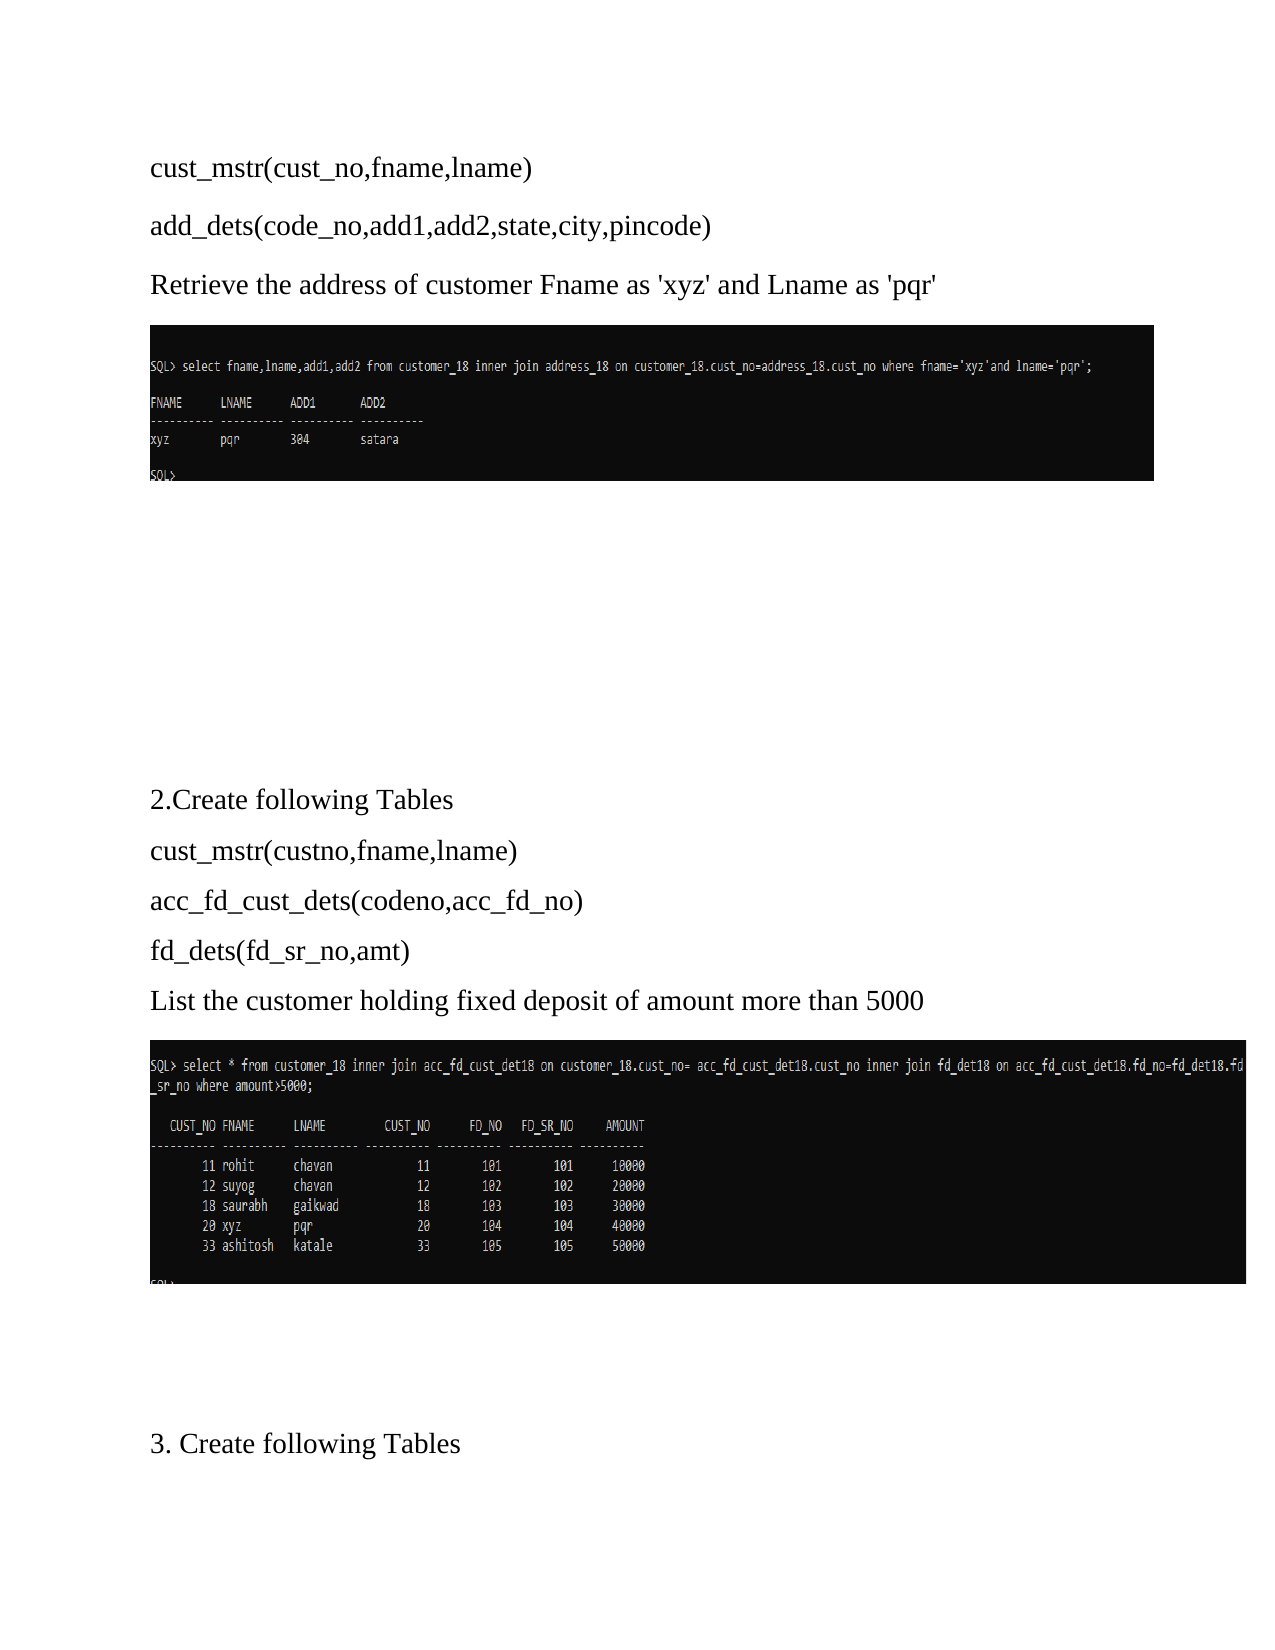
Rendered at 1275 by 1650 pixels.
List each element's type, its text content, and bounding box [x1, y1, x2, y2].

text fd_dets(fd_sr_no,amt) [150, 940, 242, 965]
text List the customer holding fixed deposit of amount more than 5000 [150, 990, 1125, 1015]
text cust_mstr(custno,fname,lname) [267, 840, 1125, 865]
text 3. Create following Tables [150, 1426, 1125, 1460]
picture [150, 325, 1154, 481]
text cust_mstr(cust_no,fname,lname) [150, 150, 1125, 183]
text 2.Create following Tables [150, 790, 1125, 815]
text acc_fd_cust_dets(codeno,acc_fd_no) [150, 890, 357, 915]
text Retrieve the address of customer Fname as 'xyz' and Lname as 'pqr' [150, 267, 1125, 301]
text fd_dets(fd_sr_no,amt) [239, 940, 1125, 965]
text cust_mstr(custno,fname,lname) [150, 840, 270, 865]
text acc_fd_cust_dets(codeno,acc_fd_no) [354, 890, 1125, 915]
text add_dets(code_no,add1,add2,state,city,pincode) [150, 208, 1125, 242]
picture [150, 1040, 1247, 1284]
